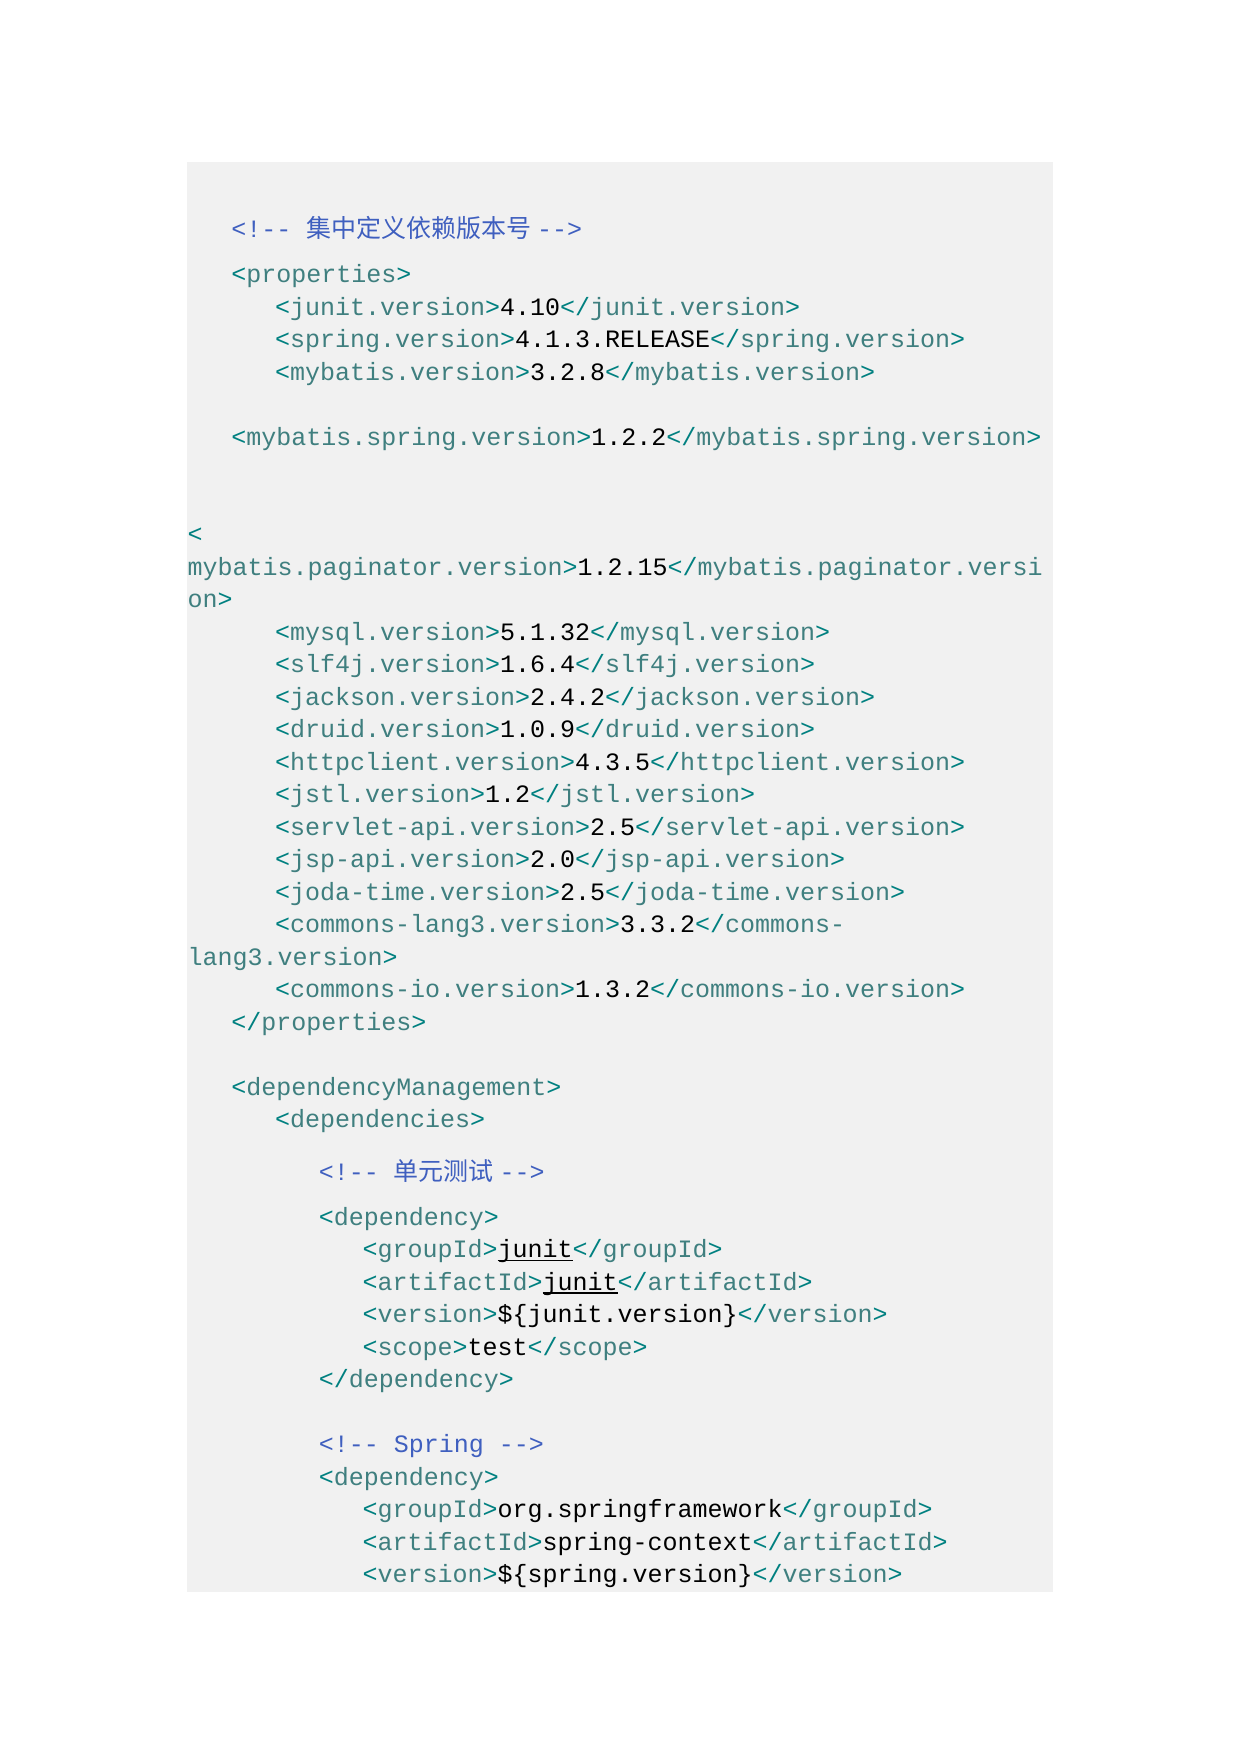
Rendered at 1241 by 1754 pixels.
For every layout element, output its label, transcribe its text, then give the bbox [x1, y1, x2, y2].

text <properties> [187, 259, 1053, 292]
text <dependency> [187, 1202, 1053, 1234]
text <mybatis.version>3.2.8</mybatis.version> [187, 357, 1053, 389]
text <mybatis.spring.version>1.2.2</mybatis.spring.version> [187, 389, 1053, 454]
text <spring.version>4.1.3.RELEASE</spring.version> [187, 324, 1053, 357]
text <commons-lang3.version>3.3.2</commons-lang3.version> [187, 909, 1053, 974]
text <!-- Spring --> [187, 1429, 1053, 1462]
text <dependencies> [187, 1104, 1053, 1137]
text <artifactId>spring-context</artifactId> [187, 1527, 1053, 1559]
text <commons-io.version>1.3.2</commons-io.version> [187, 974, 1053, 1007]
text <dependencyManagement> [187, 1072, 1053, 1104]
text <dependency> [187, 1462, 1053, 1494]
text <druid.version>1.0.9</druid.version> [187, 714, 1053, 747]
text <httpclient.version>4.3.5</httpclient.version> [187, 747, 1053, 779]
text <slf4j.version>1.6.4</slf4j.version> [187, 649, 1053, 682]
text <jsp-api.version>2.0</jsp-api.version> [187, 844, 1053, 877]
text <joda-time.version>2.5</joda-time.version> [187, 877, 1053, 909]
text </properties> [187, 1007, 1053, 1039]
text <scope>test</scope> [187, 1332, 1053, 1364]
text <jstl.version>1.2</jstl.version> [187, 779, 1053, 812]
text <mybatis.paginator.version>1.2.15</mybatis.paginator.version> [187, 454, 1053, 617]
text <mysql.version>5.1.32</mysql.version> [187, 617, 1053, 649]
text <version>${junit.version}</version> [187, 1299, 1053, 1332]
text <groupId>junit</groupId> [187, 1234, 1053, 1267]
text <!-- 单元测试 --> [187, 1137, 1053, 1202]
text <version>${spring.version}</version> [187, 1559, 1053, 1592]
text <junit.version>4.10</junit.version> [187, 292, 1053, 324]
text <jackson.version>2.4.2</jackson.version> [187, 682, 1053, 714]
text <groupId>org.springframework</groupId> [187, 1494, 1053, 1527]
text <!-- 集中定义依赖版本号 --> [187, 194, 1053, 259]
text </dependency> [187, 1364, 1053, 1397]
text <artifactId>junit</artifactId> [187, 1267, 1053, 1299]
text <servlet-api.version>2.5</servlet-api.version> [187, 812, 1053, 844]
